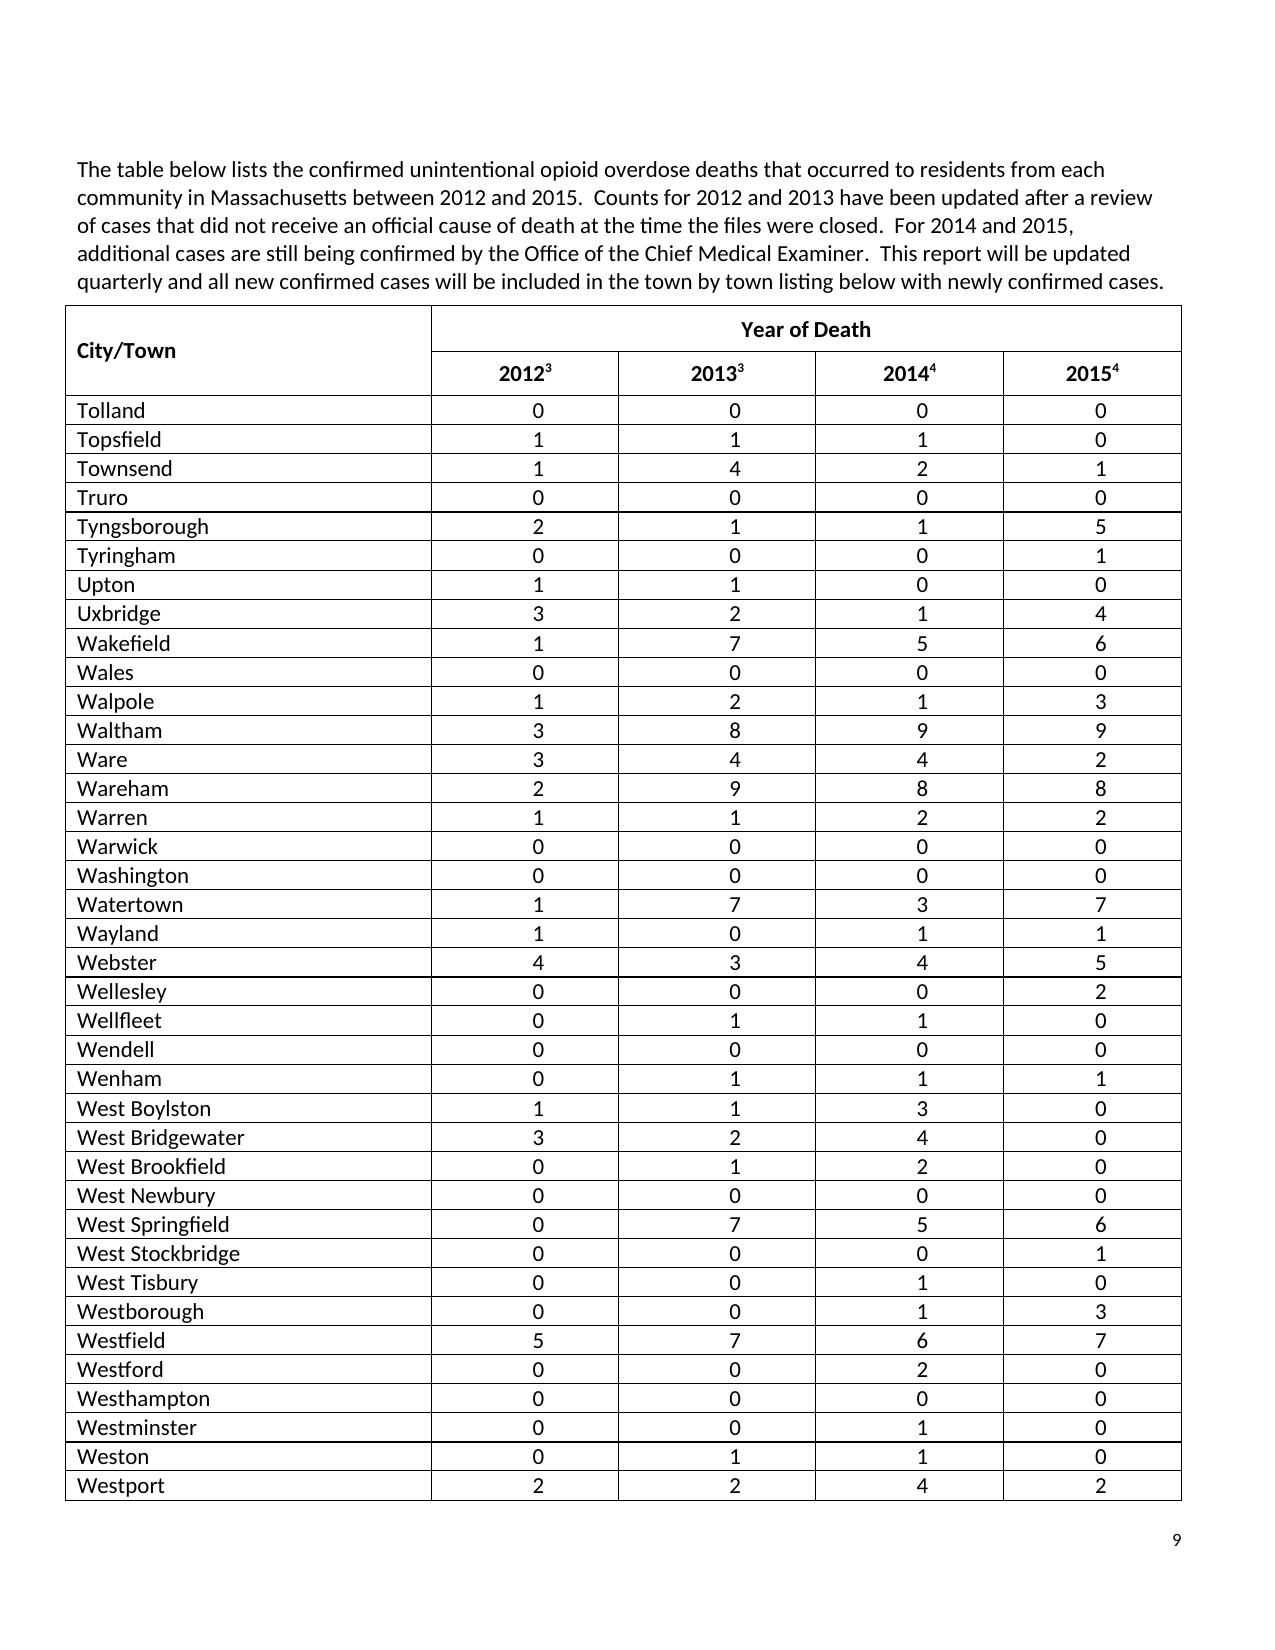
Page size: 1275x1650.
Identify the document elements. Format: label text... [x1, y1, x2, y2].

table_cell 1 [619, 425, 815, 453]
table_cell 3 [432, 745, 618, 773]
table_cell 3 [432, 716, 618, 744]
table_cell 0 [1004, 425, 1181, 453]
table_cell 0 [619, 1036, 815, 1063]
table_cell Warwick [66, 832, 431, 860]
table_cell 20144 [816, 352, 1003, 395]
table_cell 20123 [432, 352, 618, 395]
table_cell Waltham [66, 716, 431, 744]
table_cell 0 [619, 658, 815, 686]
table_cell Wales [66, 658, 431, 686]
table_cell 3 [432, 1123, 618, 1151]
table_cell 0 [1004, 1443, 1181, 1470]
table_cell 1 [816, 1268, 1003, 1296]
table_cell 6 [1004, 629, 1181, 657]
table_cell 0 [432, 1413, 618, 1441]
table_cell 1 [619, 803, 815, 831]
table_cell 0 [619, 1384, 815, 1412]
table_cell 0 [619, 1297, 815, 1325]
table_cell 1 [619, 1443, 815, 1470]
table_cell 3 [1004, 1297, 1181, 1325]
table_cell 1 [619, 1152, 815, 1180]
table_cell 1 [1004, 454, 1181, 482]
table_cell West Boylston [66, 1094, 431, 1122]
table_cell 1 [816, 600, 1003, 628]
table_cell 0 [619, 1413, 815, 1441]
table_cell 9 [816, 716, 1003, 744]
table_cell 1 [619, 1094, 815, 1122]
table_cell 1 [1004, 541, 1181, 569]
table_cell 1 [432, 1094, 618, 1122]
table_cell Wareham [66, 774, 431, 802]
table_cell West Springfield [66, 1210, 431, 1238]
table_cell 3 [432, 600, 618, 628]
table_cell 2 [1004, 978, 1181, 1005]
table_cell 8 [816, 774, 1003, 802]
table_cell 20154 [1004, 352, 1181, 395]
table_cell Tyringham [66, 541, 431, 569]
table_cell 0 [816, 978, 1003, 1005]
table_cell 0 [1004, 832, 1181, 860]
table_cell Westport [66, 1471, 431, 1499]
table_cell 1 [432, 454, 618, 482]
table_cell 0 [816, 396, 1003, 424]
table_cell 1 [816, 1443, 1003, 1470]
table_cell 4 [816, 948, 1003, 976]
table_cell 1 [619, 513, 815, 540]
table_cell West Tisbury [66, 1268, 431, 1296]
table_cell Washington [66, 861, 431, 889]
table_cell 5 [1004, 948, 1181, 976]
table_cell 1 [816, 425, 1003, 453]
table_cell 0 [432, 1036, 618, 1063]
table_cell 1 [816, 687, 1003, 715]
table_cell 2 [1004, 745, 1181, 773]
table_cell Walpole [66, 687, 431, 715]
table_cell 9 [1004, 716, 1181, 744]
table_cell Wakefield [66, 629, 431, 657]
table_cell 4 [816, 745, 1003, 773]
table_cell 0 [619, 541, 815, 569]
table_cell 0 [816, 1239, 1003, 1267]
table_cell West Brookfield [66, 1152, 431, 1180]
table_cell 0 [1004, 861, 1181, 889]
table_cell Westminster [66, 1413, 431, 1441]
table_cell West Stockbridge [66, 1239, 431, 1267]
table_cell 0 [432, 1443, 618, 1470]
table_cell 0 [619, 1239, 815, 1267]
table_cell 4 [432, 948, 618, 976]
table_cell Topsfield [66, 425, 431, 453]
table_cell Watertown [66, 890, 431, 918]
table_cell Wellfleet [66, 1006, 431, 1034]
table_cell 1 [816, 513, 1003, 540]
table_cell Tolland [66, 396, 431, 424]
table_header The table below lists the confirmed unintentional opioid overdose deaths that occurred to residents from each community in Massachusetts between 2012 and 2015. Counts for 2012 and 2013 have been updated after a review of cases that did not receive an official cause of death at the time the files were closed. For 2014 and 2015, additional cases are still being confirmed by the Office of the Chief Medical Examiner. This report will be updated quarterly and all new confirmed cases will be included in the town by town listing below with newly confirmed cases. [66, 99, 1181, 305]
table_cell Wayland [66, 919, 431, 947]
table_cell 0 [1004, 1413, 1181, 1441]
table_cell West Newbury [66, 1181, 431, 1209]
table_cell 1 [432, 803, 618, 831]
table_cell 2 [619, 1123, 815, 1151]
table_cell 0 [1004, 1094, 1181, 1122]
table_cell 0 [1004, 1036, 1181, 1063]
table_cell 1 [432, 890, 618, 918]
table_cell 5 [816, 629, 1003, 657]
table_cell 0 [432, 1065, 618, 1093]
table_cell Tyngsborough [66, 513, 431, 540]
table_cell Westhampton [66, 1384, 431, 1412]
table_cell 1 [432, 425, 618, 453]
table_cell 2 [432, 1471, 618, 1499]
table_cell 0 [1004, 483, 1181, 511]
table_cell 0 [432, 396, 618, 424]
table_cell 0 [1004, 1123, 1181, 1151]
table_cell Westborough [66, 1297, 431, 1325]
table_cell 5 [1004, 513, 1181, 540]
table_cell 2 [1004, 1471, 1181, 1499]
table_cell 1 [1004, 1065, 1181, 1093]
table_cell 9 [619, 774, 815, 802]
table_cell 2 [1004, 803, 1181, 831]
table_cell 0 [1004, 1384, 1181, 1412]
table_cell 0 [619, 483, 815, 511]
table_cell 5 [816, 1210, 1003, 1238]
table_cell 4 [816, 1471, 1003, 1499]
table_cell 0 [816, 832, 1003, 860]
table_cell 1 [816, 1006, 1003, 1034]
table_cell 1 [816, 1065, 1003, 1093]
table_cell 0 [816, 541, 1003, 569]
table_cell 7 [619, 1326, 815, 1354]
table_cell 0 [432, 978, 618, 1005]
table_cell 0 [619, 396, 815, 424]
table_cell 0 [432, 1355, 618, 1383]
table_cell 0 [1004, 1006, 1181, 1034]
table_cell 7 [1004, 890, 1181, 918]
table_cell 0 [619, 861, 815, 889]
table_cell Warren [66, 803, 431, 831]
table_cell Wendell [66, 1036, 431, 1063]
table_cell 7 [1004, 1326, 1181, 1354]
table_cell 0 [816, 571, 1003, 598]
table_cell 1 [619, 571, 815, 598]
table_cell 6 [816, 1326, 1003, 1354]
table_cell 4 [619, 454, 815, 482]
table_cell 2 [816, 454, 1003, 482]
table_cell 1 [816, 1413, 1003, 1441]
table_cell 0 [1004, 1355, 1181, 1383]
table_cell 0 [432, 1006, 618, 1034]
table_cell 0 [1004, 1181, 1181, 1209]
table_cell 6 [1004, 1210, 1181, 1238]
table_cell 0 [619, 978, 815, 1005]
table_cell 8 [1004, 774, 1181, 802]
table_cell 0 [432, 1239, 618, 1267]
table_cell 2 [619, 600, 815, 628]
table_cell 1 [432, 571, 618, 598]
table_cell Weston [66, 1443, 431, 1470]
table_cell 2 [816, 803, 1003, 831]
table_cell 7 [619, 629, 815, 657]
table_cell Wenham [66, 1065, 431, 1093]
table_cell 2 [619, 1471, 815, 1499]
table_cell 1 [619, 1065, 815, 1093]
table_cell 3 [619, 948, 815, 976]
table_cell 1 [432, 629, 618, 657]
table_cell 2 [619, 687, 815, 715]
table_cell 0 [816, 1181, 1003, 1209]
table_cell 0 [619, 1268, 815, 1296]
table_cell 0 [816, 483, 1003, 511]
table_cell 2 [432, 513, 618, 540]
table_cell 5 [432, 1326, 618, 1354]
table_cell 0 [1004, 396, 1181, 424]
table_cell Westford [66, 1355, 431, 1383]
table_cell 0 [816, 1384, 1003, 1412]
table_cell 0 [816, 1036, 1003, 1063]
table_cell 1 [816, 1297, 1003, 1325]
table_cell 2 [432, 774, 618, 802]
table_cell 1 [619, 1006, 815, 1034]
table_cell 7 [619, 1210, 815, 1238]
table_cell 0 [432, 1210, 618, 1238]
table_cell Upton [66, 571, 431, 598]
table_cell 0 [1004, 658, 1181, 686]
table_cell West Bridgewater [66, 1123, 431, 1151]
table_cell 0 [432, 1297, 618, 1325]
table_cell 0 [432, 1268, 618, 1296]
table_cell 0 [619, 1355, 815, 1383]
table_cell 0 [432, 832, 618, 860]
table_cell 1 [816, 919, 1003, 947]
table_cell 3 [816, 890, 1003, 918]
table_cell 0 [619, 1181, 815, 1209]
table_cell 0 [1004, 1268, 1181, 1296]
table_cell 0 [432, 541, 618, 569]
table_cell 2 [816, 1355, 1003, 1383]
table_cell 3 [816, 1094, 1003, 1122]
table_cell 4 [1004, 600, 1181, 628]
table_cell Uxbridge [66, 600, 431, 628]
table_cell 1 [432, 687, 618, 715]
table_cell Townsend [66, 454, 431, 482]
table_cell 0 [432, 1181, 618, 1209]
table_cell 3 [1004, 687, 1181, 715]
table_cell 0 [432, 1152, 618, 1180]
table_cell 7 [619, 890, 815, 918]
table_cell 1 [1004, 919, 1181, 947]
table_cell 0 [816, 658, 1003, 686]
table_cell Year of Death [432, 306, 1181, 351]
table_cell Truro [66, 483, 431, 511]
table_cell 0 [619, 832, 815, 860]
table_cell 1 [432, 919, 618, 947]
table_cell Westfield [66, 1326, 431, 1354]
table_cell 0 [1004, 571, 1181, 598]
table_cell Webster [66, 948, 431, 976]
table_cell 0 [619, 919, 815, 947]
table_cell Wellesley [66, 978, 431, 1005]
table_cell City/Town [66, 306, 431, 395]
table_cell 0 [1004, 1152, 1181, 1180]
table_cell 1 [1004, 1239, 1181, 1267]
table_cell 4 [816, 1123, 1003, 1151]
table_cell 0 [432, 861, 618, 889]
table_cell 0 [816, 861, 1003, 889]
table_cell 0 [432, 483, 618, 511]
table_cell Ware [66, 745, 431, 773]
table_cell 4 [619, 745, 815, 773]
table_cell 8 [619, 716, 815, 744]
table_cell 0 [432, 1384, 618, 1412]
table_cell 2 [816, 1152, 1003, 1180]
table_cell 0 [432, 658, 618, 686]
table_cell 20133 [619, 352, 815, 395]
